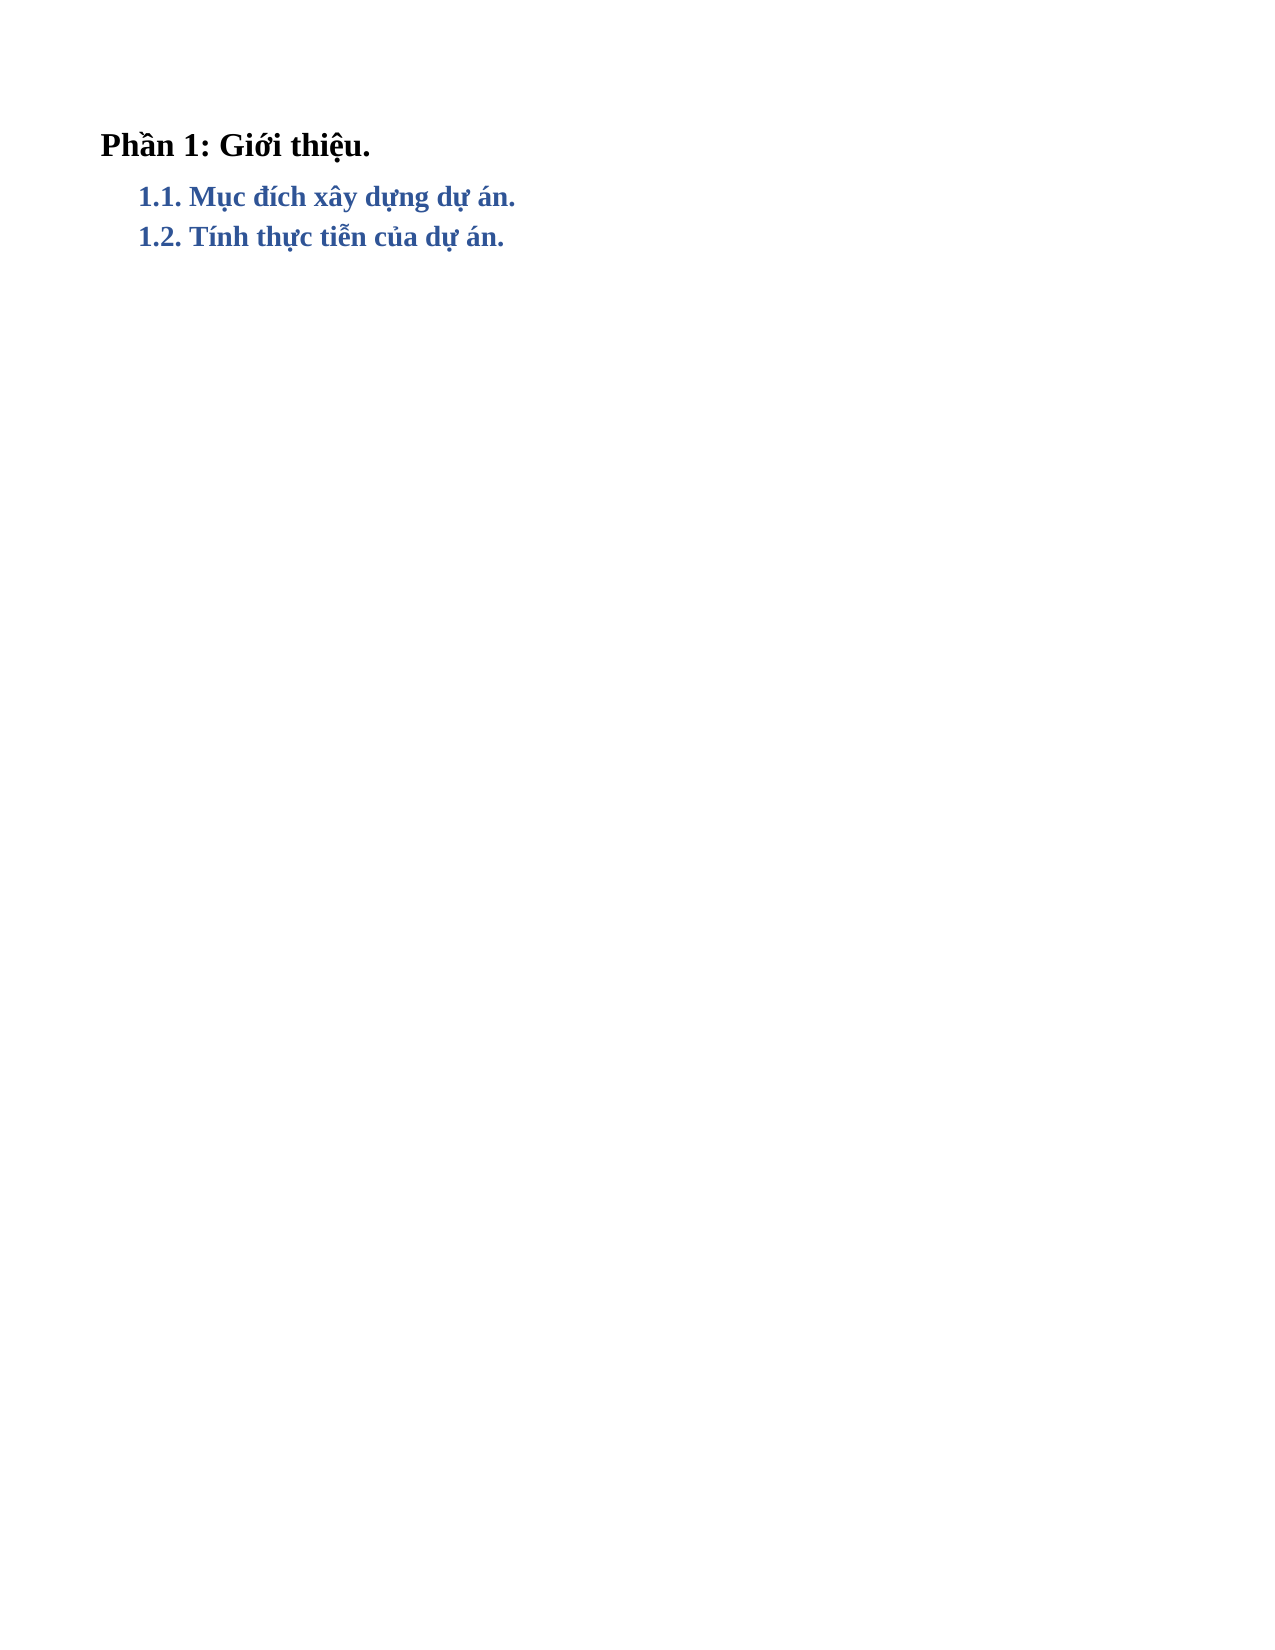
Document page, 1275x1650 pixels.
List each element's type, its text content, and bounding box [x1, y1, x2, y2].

subtitle Phần 1: Giới thiệu. [100, 125, 1174, 164]
subtitle 1.1. Mục đích xây dựng dự án. [138, 179, 1174, 213]
subtitle 1.2. Tính thực tiễn của dự án. [138, 219, 1174, 253]
